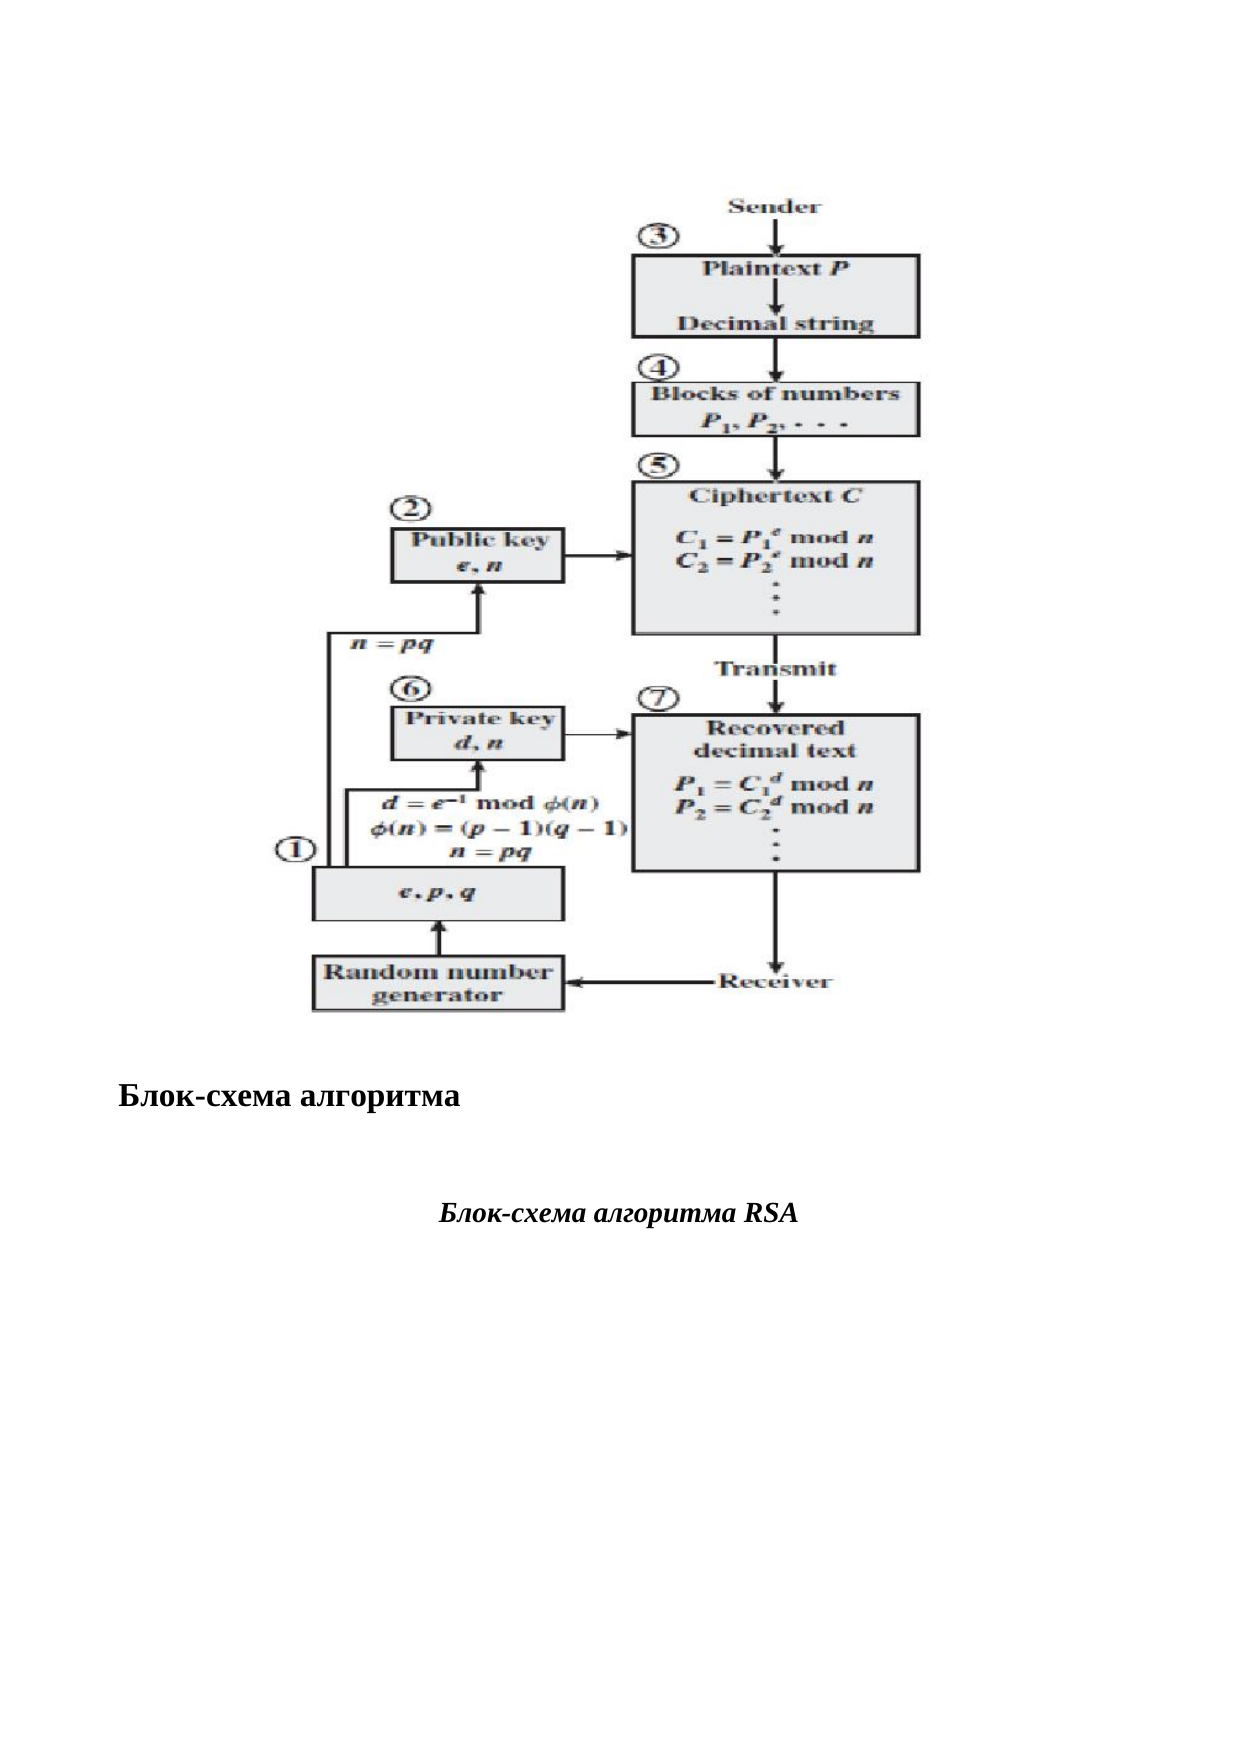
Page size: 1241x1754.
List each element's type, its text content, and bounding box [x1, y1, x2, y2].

picture [249, 186, 949, 1036]
subtitle Блок-схема алгоритма [118, 1075, 1122, 1114]
text Блок-схема алгоритма RSA [118, 1195, 1122, 1228]
